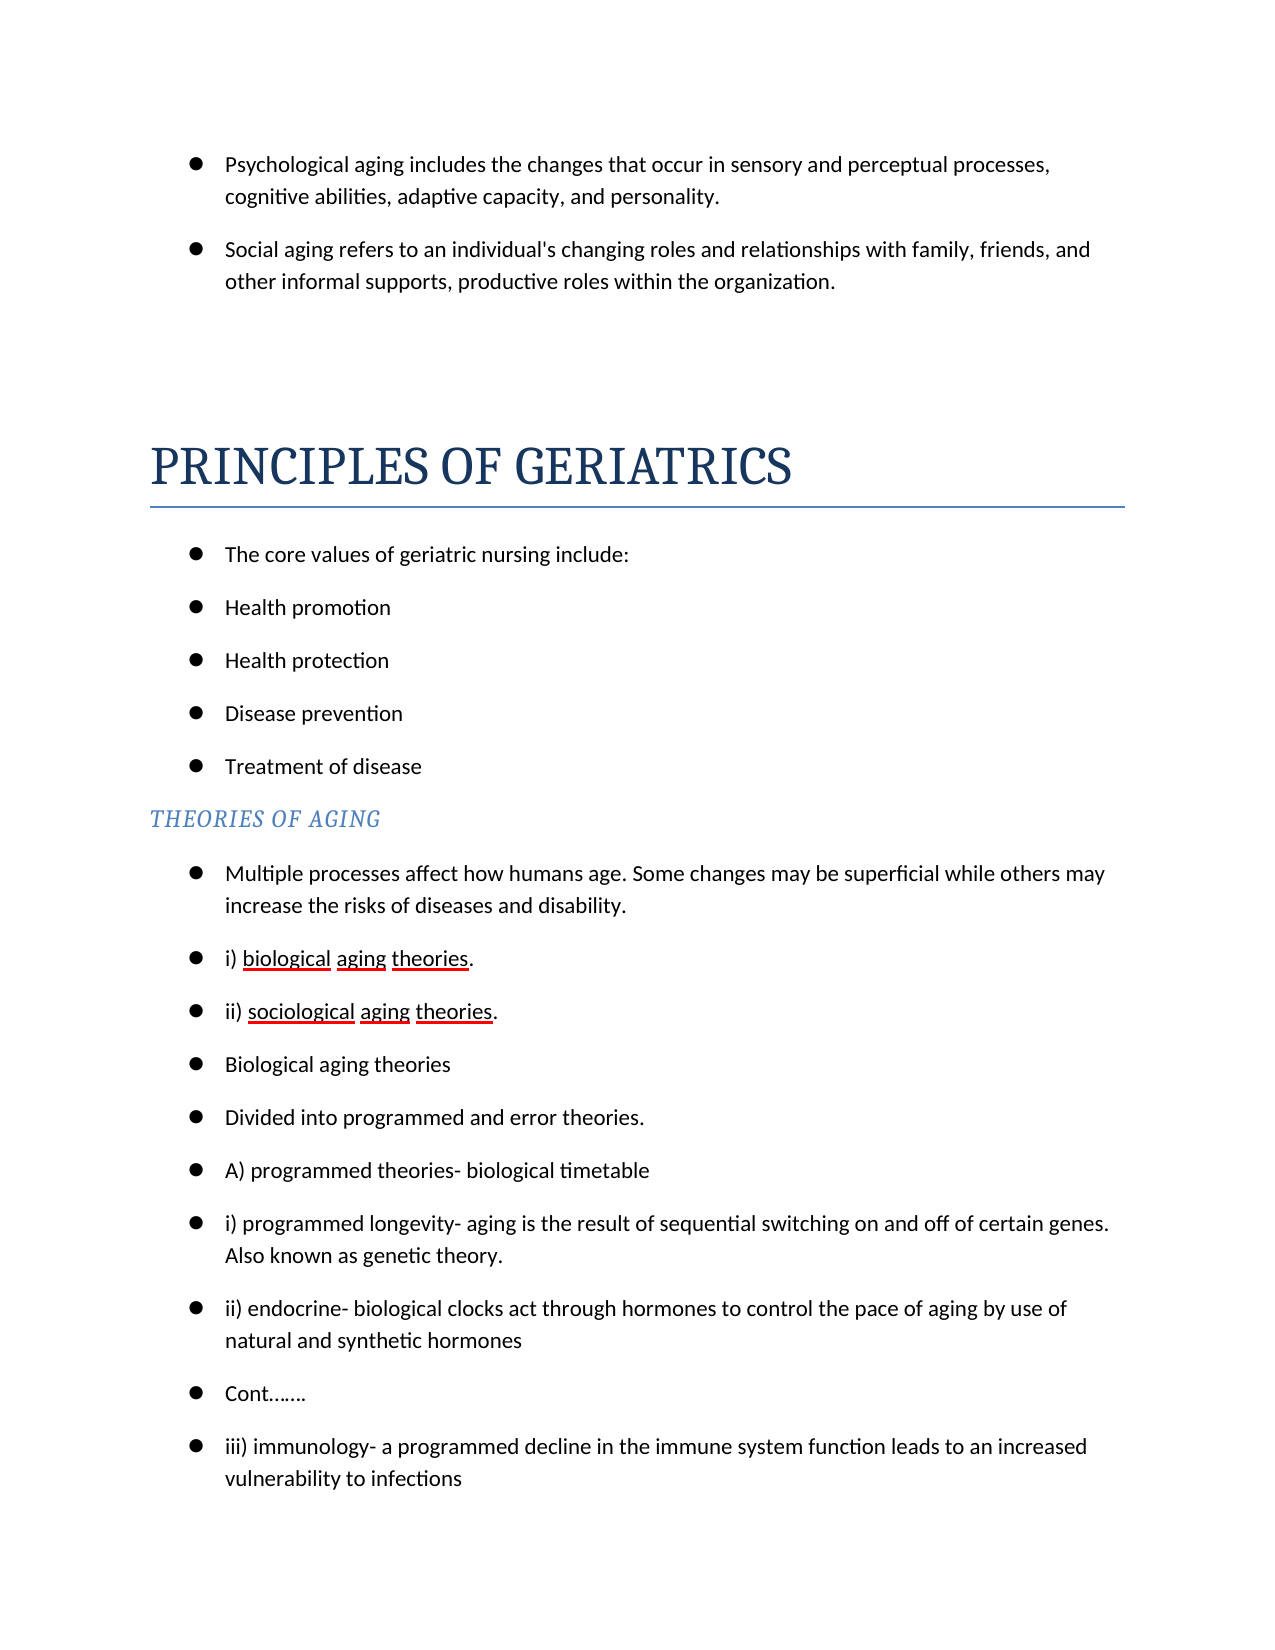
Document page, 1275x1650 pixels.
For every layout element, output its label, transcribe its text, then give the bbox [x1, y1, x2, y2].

list Social aging refers to an individual's changing roles and relationships with family, friends, and other informal supports, productive roles within the organization. [187, 235, 1125, 295]
list Health promotion [187, 593, 1125, 621]
list Disease prevention [187, 699, 1125, 727]
list ii) endocrine- biological clocks act through hormones to control the pace of aging by use of natural and synthetic hormones [187, 1294, 1125, 1354]
list iii) immunology- a programmed decline in the immune system function leads to an increased vulnerability to infections [187, 1432, 1125, 1493]
list Biological aging theories [187, 1050, 1125, 1078]
list i) programmed longevity- aging is the result of sequential switching on and off of certain genes. Also known as genetic theory. [187, 1209, 1125, 1269]
list Psychological aging includes the changes that occur in sensory and perceptual processes, cognitive abilities, adaptive capacity, and personality. [187, 150, 1125, 210]
list Cont……. [187, 1379, 1125, 1407]
list Multiple processes affect how humans age. Some changes may be superficial while others may increase the risks of diseases and disability. [187, 859, 1125, 919]
list The core values of geriatric nursing include: [187, 540, 1125, 568]
list i) biological aging theories. [187, 944, 1125, 972]
title PRINCIPLES OF GERIATRICS [150, 373, 1125, 506]
list A) programmed theories- biological timetable [187, 1156, 1125, 1184]
list ii) sociological aging theories. [187, 997, 1125, 1025]
list Health protection [187, 646, 1125, 674]
subtitle THEORIES OF AGING [150, 805, 1125, 833]
list Divided into programmed and error theories. [187, 1103, 1125, 1131]
list Treatment of disease [187, 752, 1125, 780]
